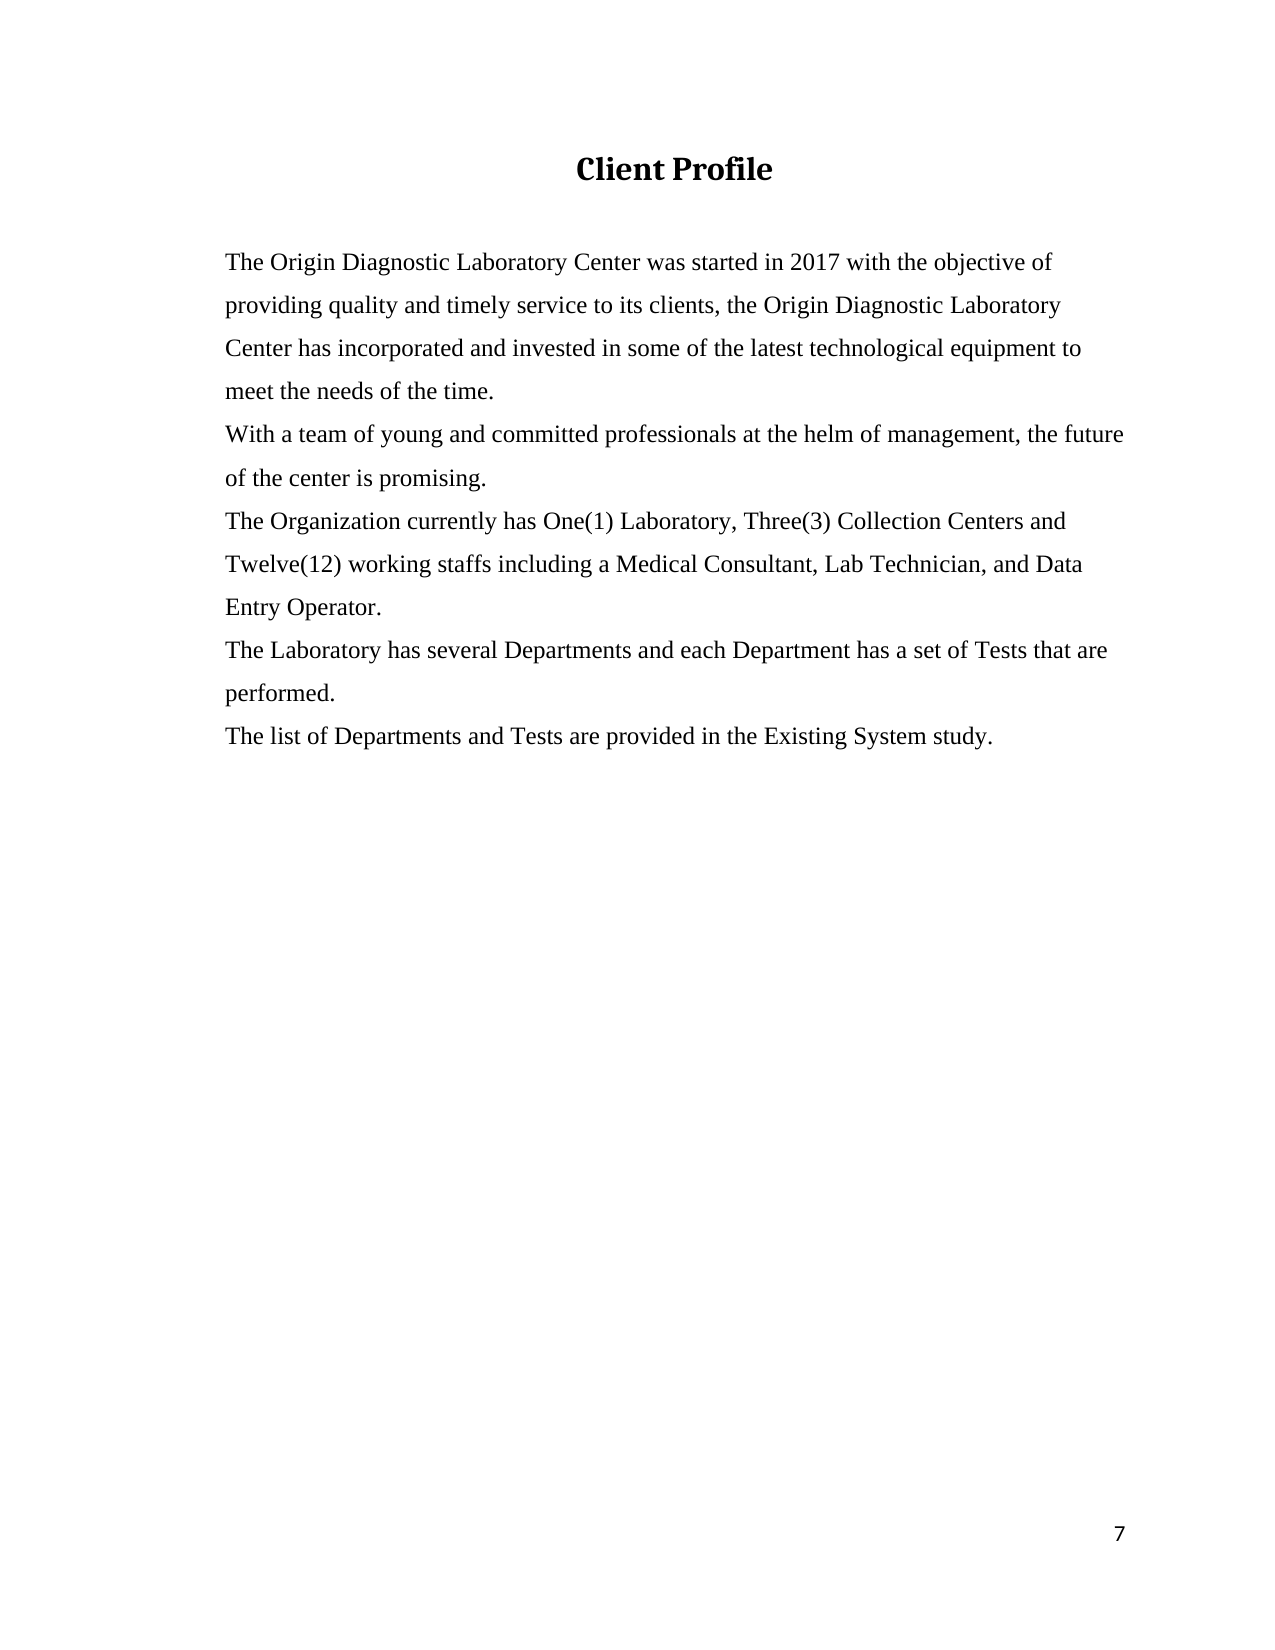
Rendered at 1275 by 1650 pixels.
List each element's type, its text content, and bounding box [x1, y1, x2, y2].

list The Origin Diagnostic Laboratory Center was started in 2017 with the objective of providing quality and timely service to its clients, the Origin Diagnostic Laboratory Center has incorporated and invested in some of the latest technological equipment to meet the needs of the time. [225, 247, 1125, 405]
list With a team of young and committed professionals at the helm of management, the future of the center is promising. [225, 419, 1125, 491]
list The Laboratory has several Departments and each Department has a set of Tests that are performed. [225, 635, 1125, 707]
text The list of Departments and Tests are provided in the Existing System study. [225, 721, 1125, 750]
list The Organization currently has One(1) Laboratory, Three(3) Collection Centers and Twelve(12) working staffs including a Medical Consultant, Lab Technician, and Data Entry Operator. [225, 506, 1125, 621]
subtitle Client Profile [225, 150, 1125, 188]
